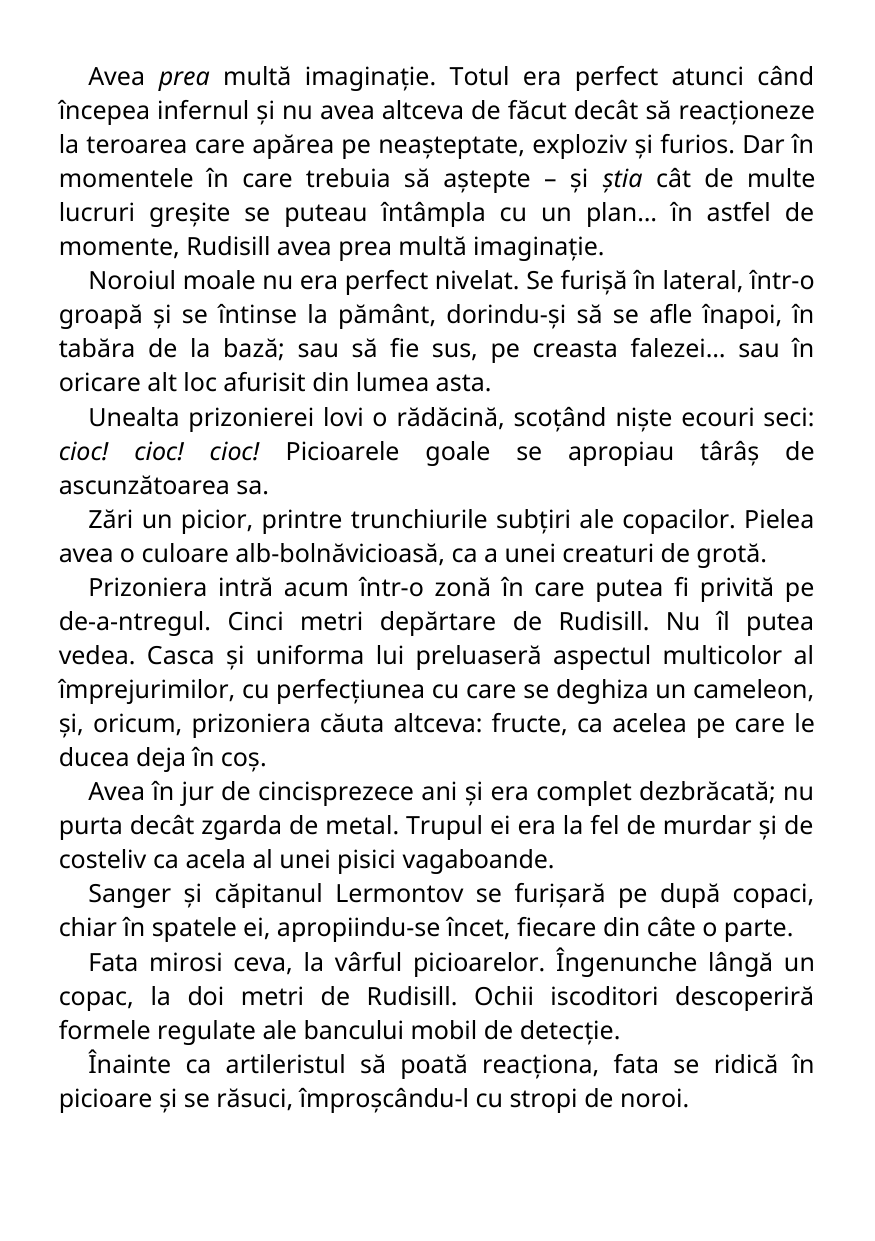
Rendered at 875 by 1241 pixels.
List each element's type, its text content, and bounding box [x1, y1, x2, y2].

text Fata mirosi ceva, la vârful picioarelor. Îngenunche lângă un copac, la doi metri de Rudisill. Ochii iscoditori descoperiră formele regulate ale bancului mobil de detecţie. [58, 944, 816, 1046]
text Sanger şi căpitanul Lermontov se furişară pe după copaci, chiar în spatele ei, apropiindu-se încet, fiecare din câte o parte. [58, 876, 816, 944]
text Avea în jur de cincisprezece ani şi era complet dezbrăcată; nu purta decât zgarda de metal. Trupul ei era la fel de murdar şi de costeliv ca acela al unei pisici vagaboande. [58, 774, 816, 876]
text Unealta prizonierei lovi o rădăcină, scoţând nişte ecouri seci: cioc! cioc! cioc! Picioarele goale se apropiau târâş de ascunzătoarea sa. [58, 399, 816, 501]
text Noroiul moale nu era perfect nivelat. Se furişă în lateral, într-o groapă şi se întinse la pământ, dorindu-şi să se afle înapoi, în tabăra de la bază; sau să fie sus, pe creasta falezei… sau în oricare alt loc afurisit din lumea asta. [58, 263, 816, 399]
text Zări un picior, printre trunchiurile subţiri ale copacilor. Pielea avea o culoare alb-bolnăvicioasă, ca a unei creaturi de grotă. [58, 501, 816, 569]
text Prizoniera intră acum într-o zonă în care putea fi privită pe de-a-ntregul. Cinci metri depărtare de Rudisill. Nu îl putea vedea. Casca şi uniforma lui preluaseră aspectul multicolor al împrejurimilor, cu perfecţiunea cu care se deghiza un cameleon, şi, oricum, prizoniera căuta altceva: fructe, ca acelea pe care le ducea deja în coş. [58, 569, 816, 774]
text Înainte ca artileristul să poată reacţiona, fata se ridică în picioare şi se răsuci, împroşcându-l cu stropi de noroi. [58, 1046, 816, 1114]
text Avea prea multă imaginaţie. Totul era perfect atunci când începea infernul şi nu avea altceva de făcut decât să reacţioneze la teroarea care apărea pe neaşteptate, exploziv şi furios. Dar în momentele în care trebuia să aştepte – şi ştia cât de multe lucruri greşite se puteau întâmpla cu un plan… în astfel de momente, Rudisill avea prea multă imaginaţie. [58, 58, 816, 263]
